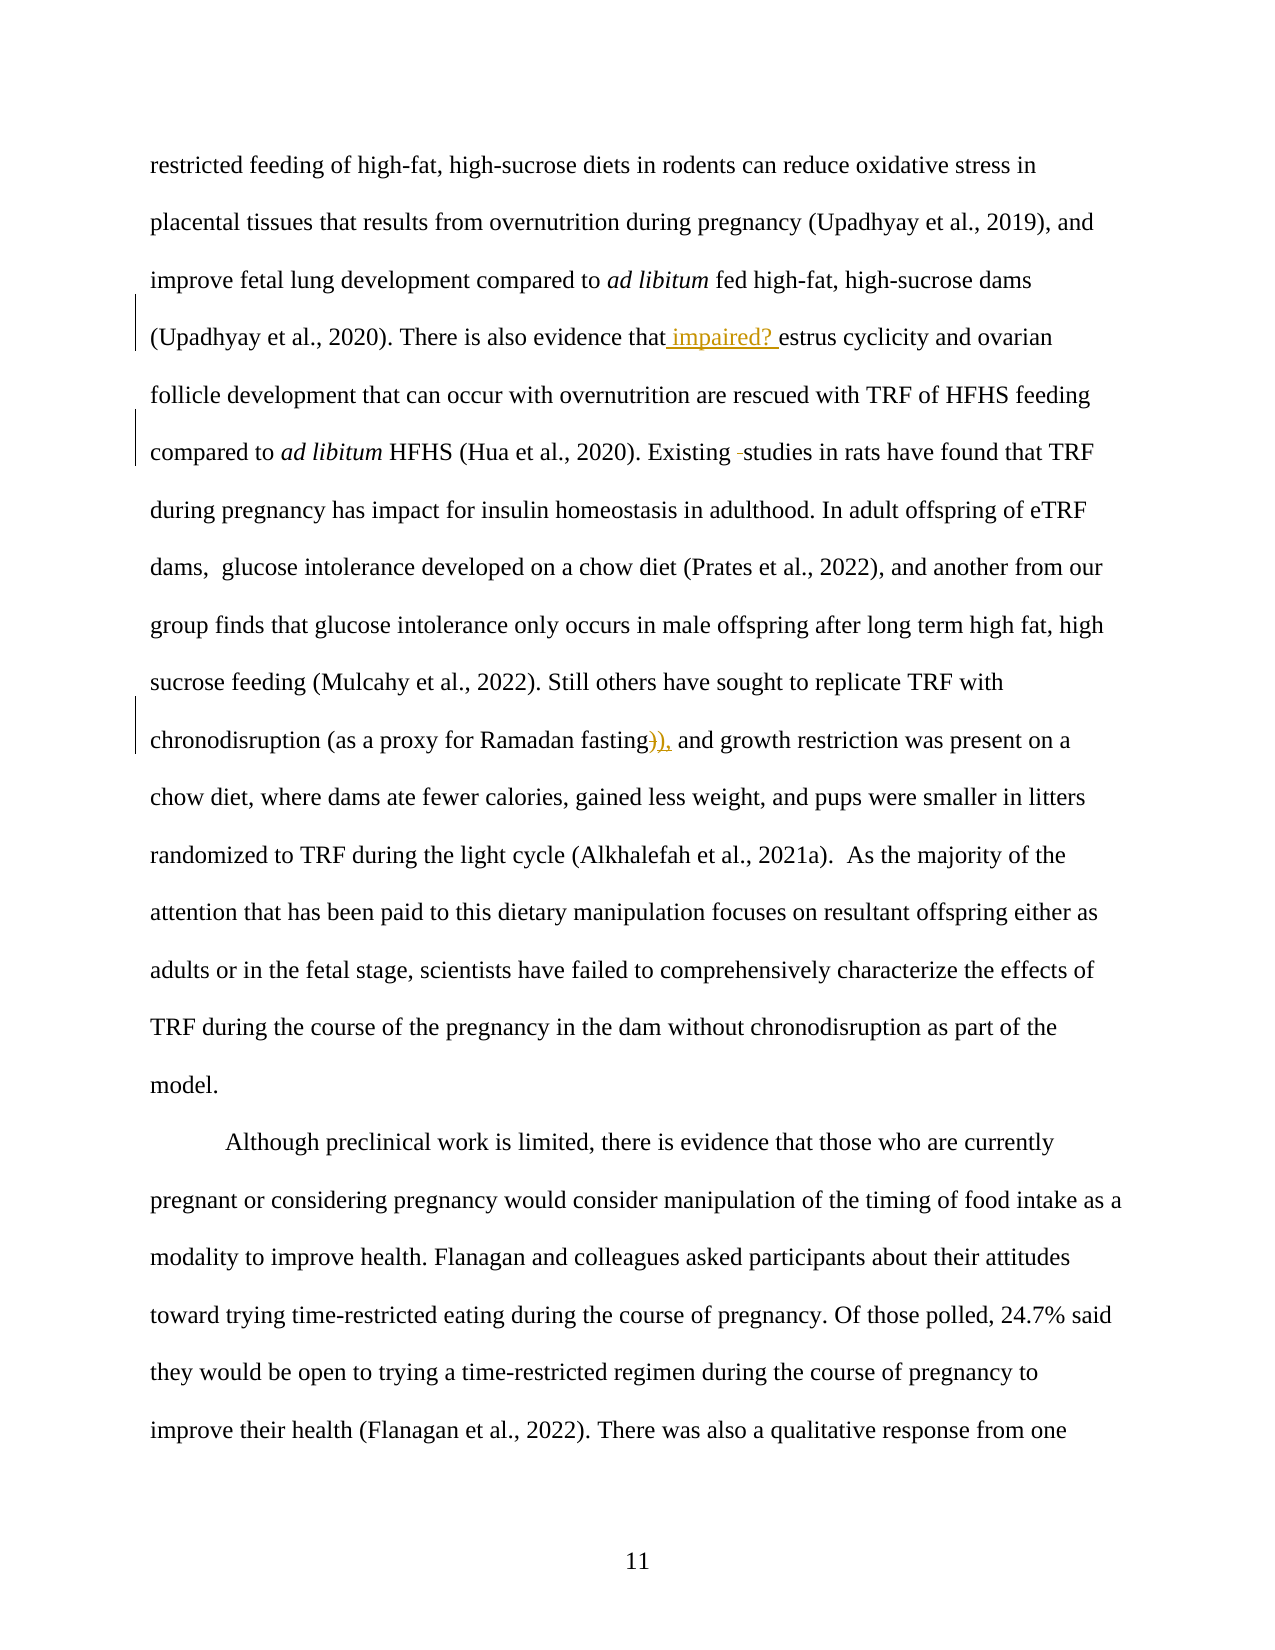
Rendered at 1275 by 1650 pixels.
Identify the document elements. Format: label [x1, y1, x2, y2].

text [150, 1127, 1125, 1444]
text [150, 150, 1125, 1099]
